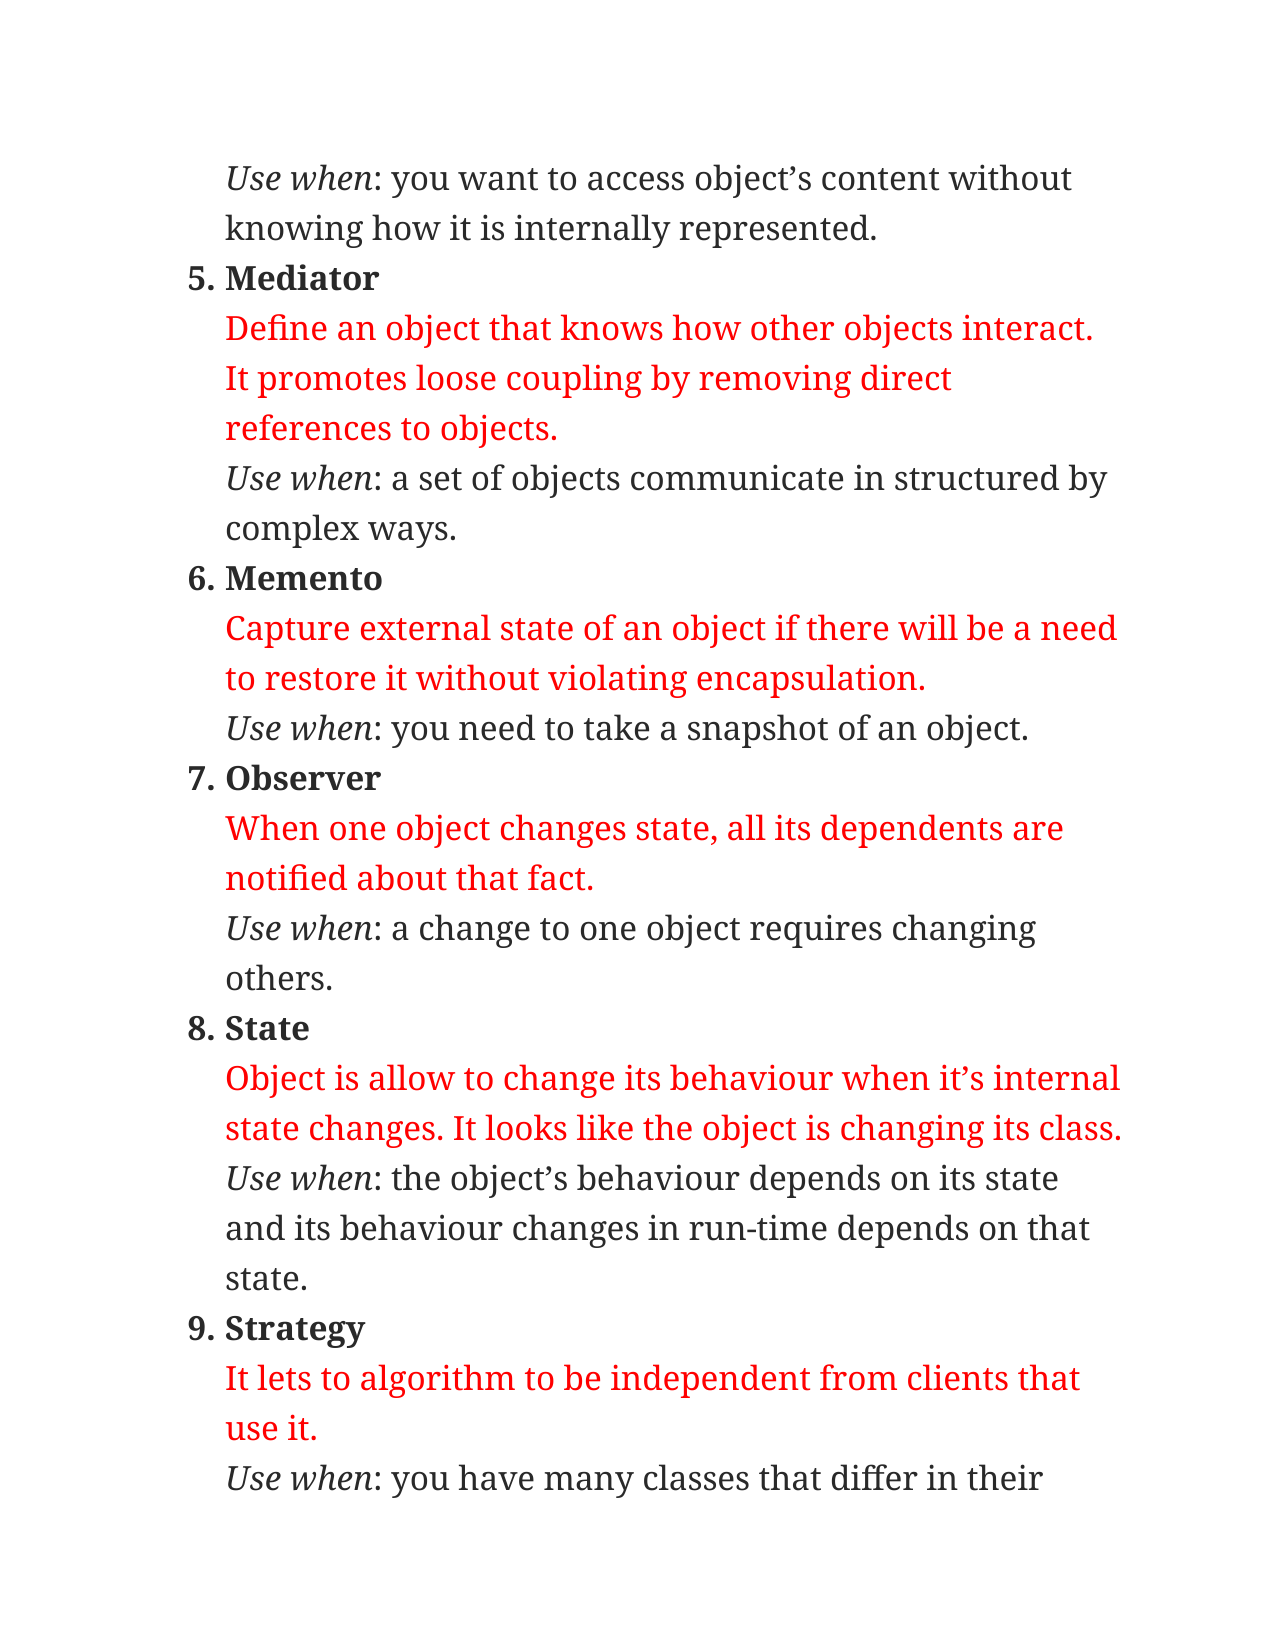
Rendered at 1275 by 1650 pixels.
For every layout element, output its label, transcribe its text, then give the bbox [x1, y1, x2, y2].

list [187, 150, 1125, 250]
list Mediator Define an object that knows how other objects interact. It promotes loose coupling by removing direct references to objects. Use when: a set of objects communicate in structured by complex ways. [187, 250, 1125, 550]
list Observer When one object changes state, all its dependents are notified about that fact. Use when: a change to one object requires changing others. [187, 750, 1125, 1000]
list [187, 1300, 1125, 1500]
list State Object is allow to change its behaviour when it’s internal state changes. It looks like the object is changing its class. Use when: the object’s behaviour depends on its state and its behaviour changes in run-time depends on that state. [187, 1000, 1125, 1300]
list Memento Capture external state of an object if there will be a need to restore it without violating encapsulation. Use when: you need to take a snapshot of an object. [187, 550, 1125, 750]
